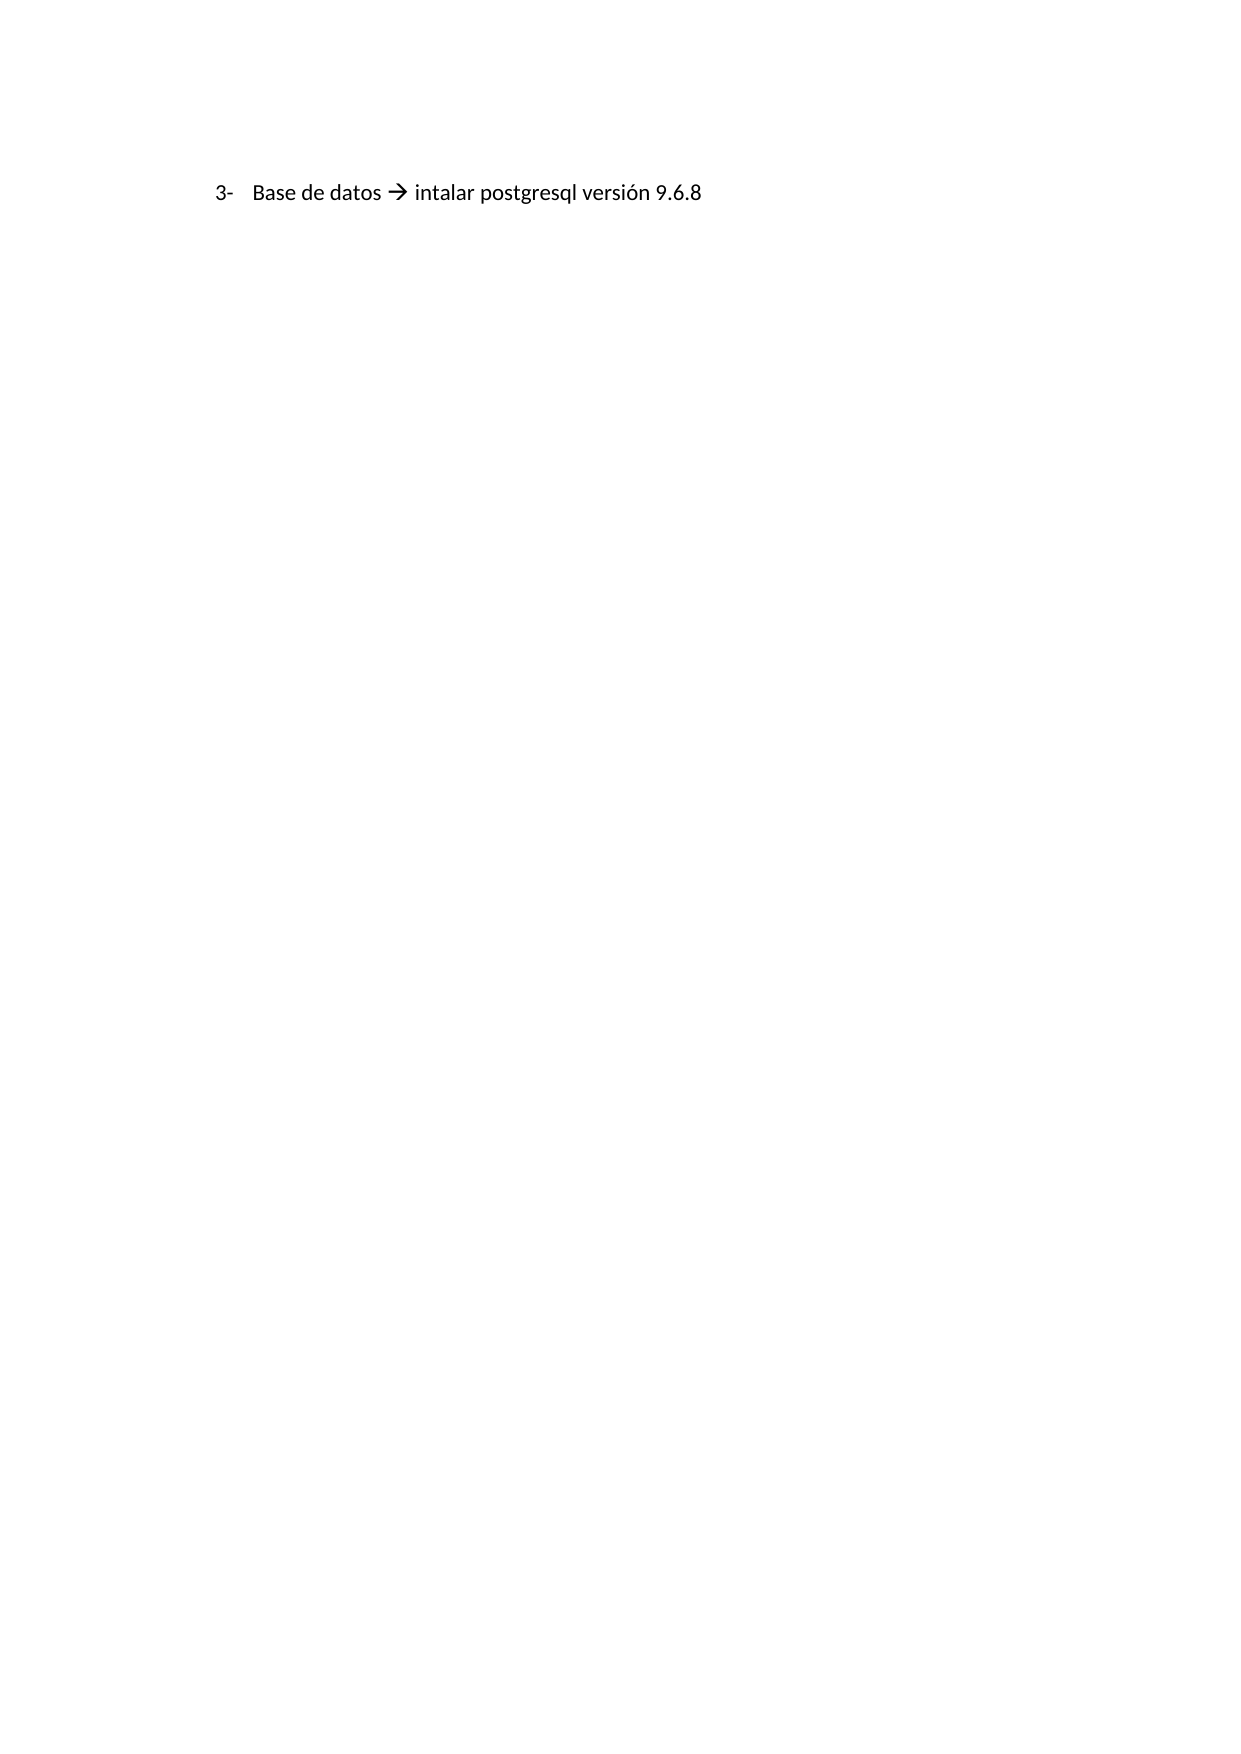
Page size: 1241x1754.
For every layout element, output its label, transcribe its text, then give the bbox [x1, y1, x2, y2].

list Base de datos intalar postgresql versión 9.6.8 [215, 178, 1063, 206]
